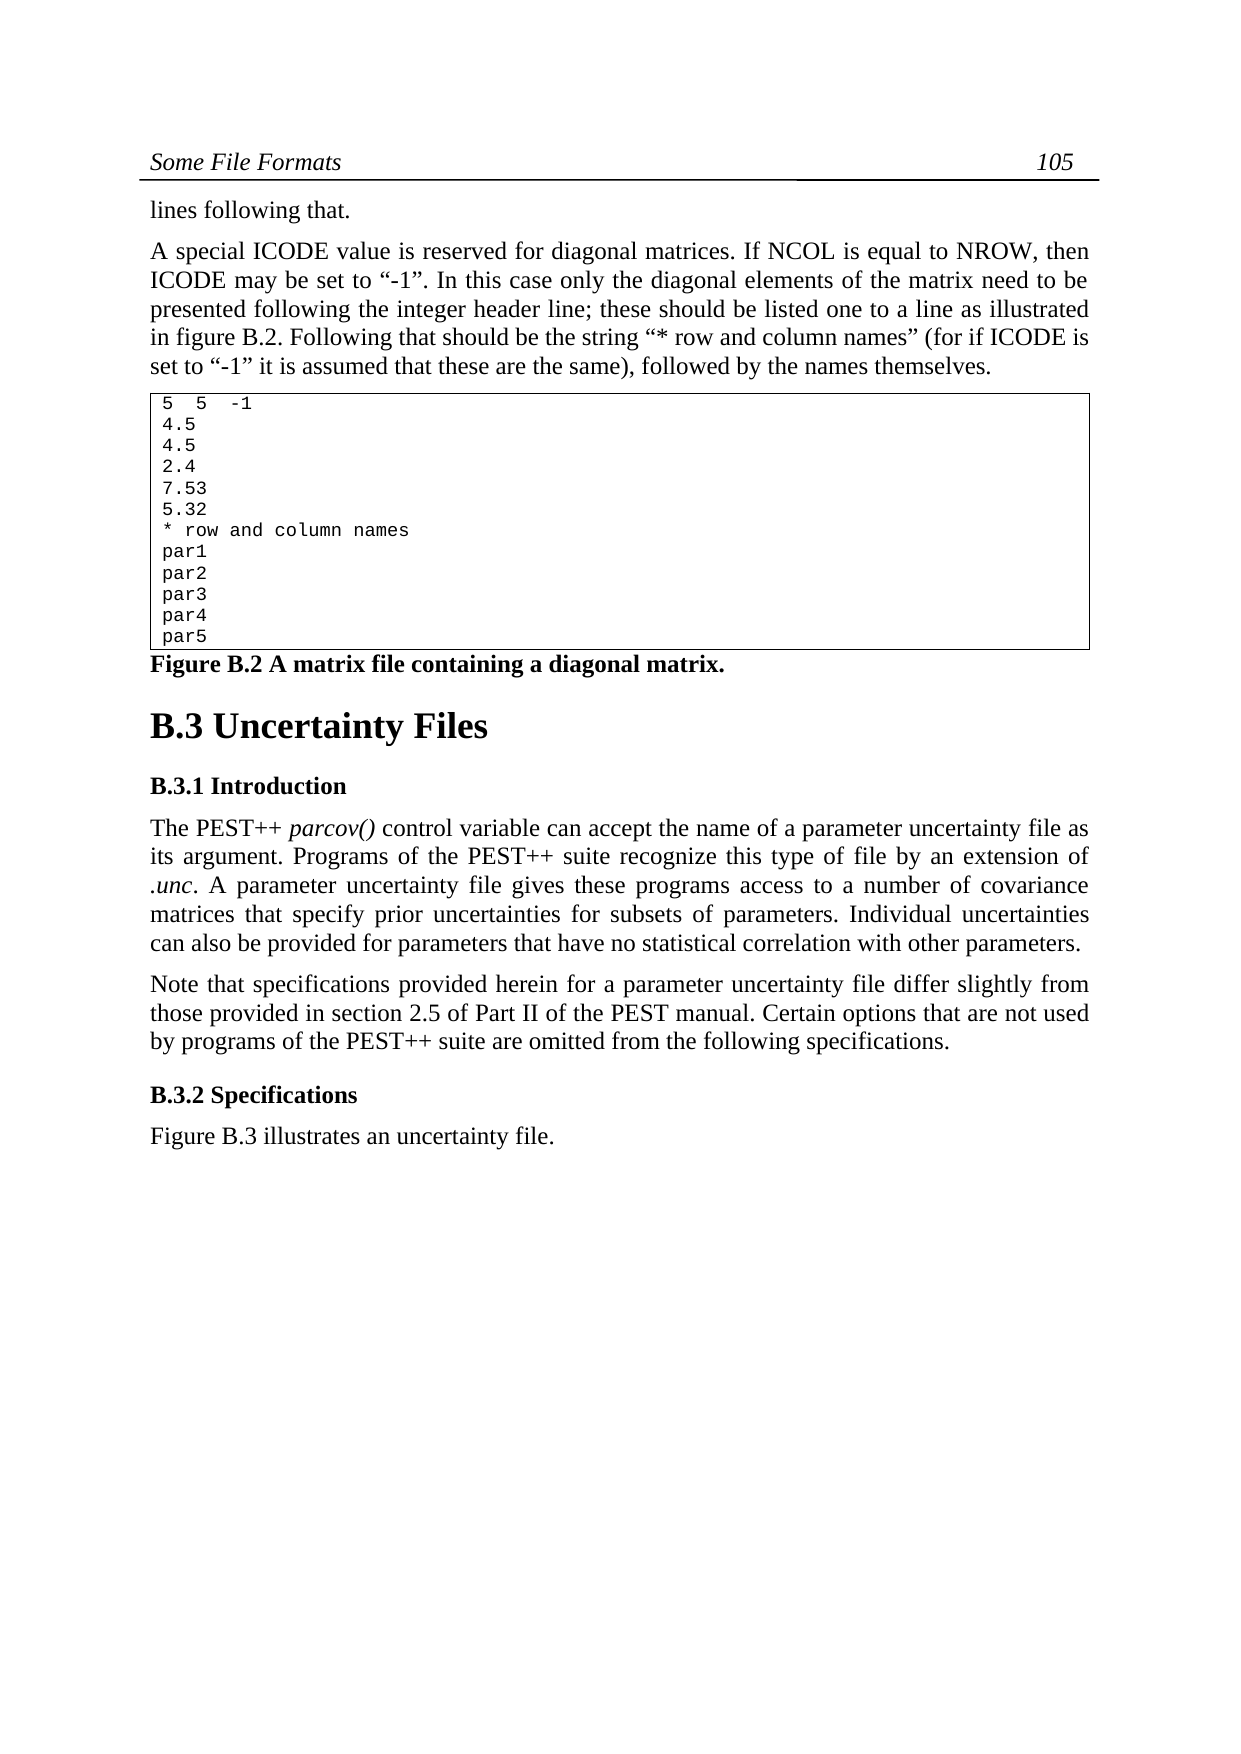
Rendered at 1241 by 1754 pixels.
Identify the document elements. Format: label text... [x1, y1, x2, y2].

text The PEST++ parcov() control variable can accept the name of a parameter uncertainty file as its argument. Programs of the PEST++ suite recognize this type of file by an extension of .unc. A parameter uncertainty file gives these programs access to a number of covariance matrices that specify prior uncertainties for subsets of parameters. Individual uncertainties can also be provided for parameters that have no statistical correlation with other parameters. [150, 813, 1090, 956]
subtitle B.3 Uncertainty Files [150, 703, 1090, 746]
table_header 5 5 -1 4.5 4.5 2.4 7.53 5.32 * row and column names par1 par2 par3 par4 par5 [151, 394, 1089, 648]
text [150, 195, 1090, 224]
text Figure B.3 illustrates an uncertainty file. [150, 1121, 1090, 1150]
subtitle B.3.2 Specifications [150, 1080, 1090, 1109]
subtitle B.3.1 Introduction [150, 771, 1090, 800]
text A special ICODE value is reserved for diagonal matrices. If NCOL is equal to NROW, then ICODE may be set to “-1”. In this case only the diagonal elements of the matrix need to be presented following the integer header line; these should be listed one to a line as illustrated in figure B.2. Following that should be the string “* row and column names” (for if ICODE is set to “-1” it is assumed that these are the same), followed by the names themselves. [150, 236, 1090, 380]
text Figure B.2 A matrix file containing a diagonal matrix. [150, 650, 1090, 678]
text Note that specifications provided herein for a parameter uncertainty file differ slightly from those provided in section 2.5 of Part II of the PEST manual. Certain options that are not used by programs of the PEST++ suite are omitted from the following specifications. [150, 969, 1090, 1055]
